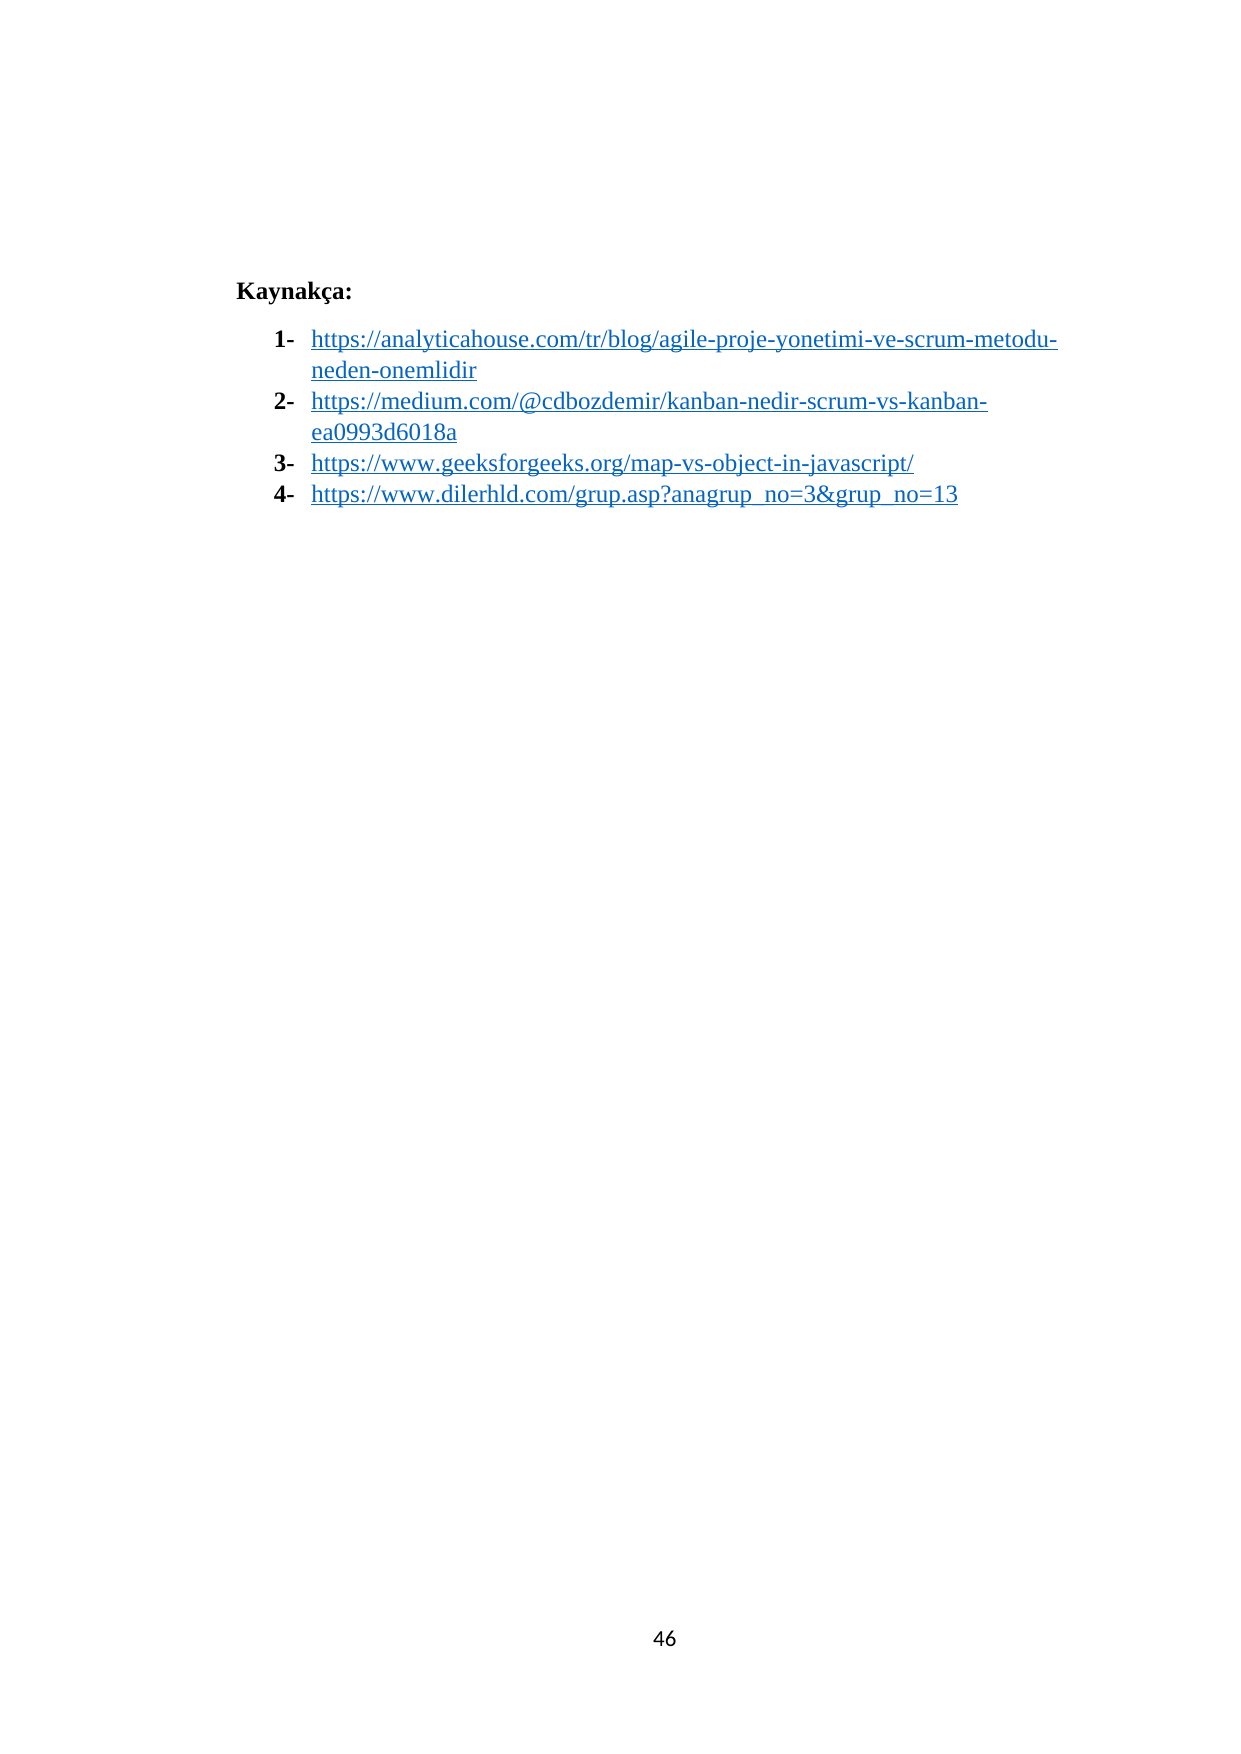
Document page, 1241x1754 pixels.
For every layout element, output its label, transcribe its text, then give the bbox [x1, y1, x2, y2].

list https://analyticahouse.com/tr/blog/agile-proje-yonetimi-ve-scrum-metodu-neden-onemlidir [274, 324, 1092, 383]
text Kaynakça: [236, 276, 1092, 305]
list https://www.dilerhld.com/grup.asp?anagrup_no=3&grup_no=13 [274, 479, 1092, 508]
list https://www.geeksforgeeks.org/map-vs-object-in-javascript/ [274, 448, 1092, 477]
list https://medium.com/@cdbozdemir/kanban-nedir-scrum-vs-kanban-ea0993d6018a [274, 386, 1092, 446]
